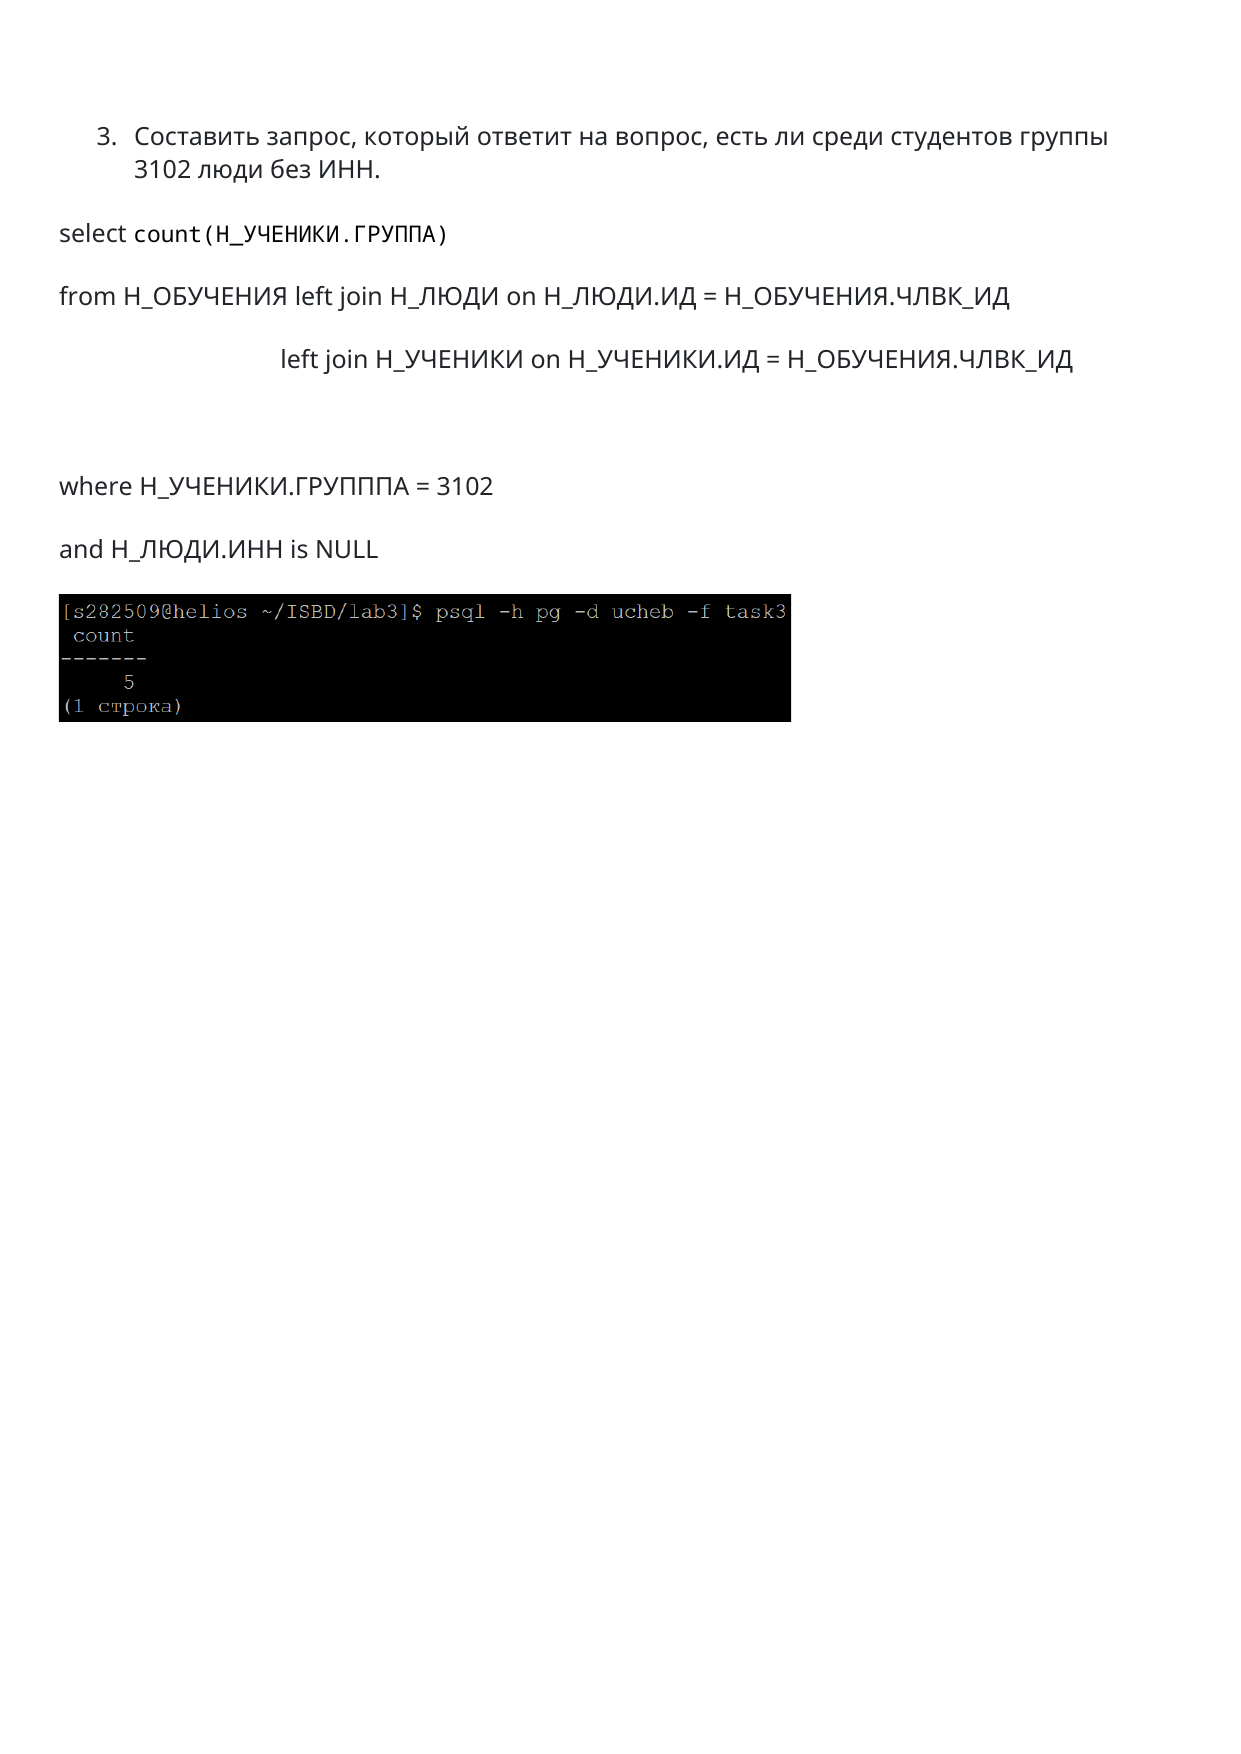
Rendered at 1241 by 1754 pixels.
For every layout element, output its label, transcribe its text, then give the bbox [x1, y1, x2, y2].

text select count(Н_УЧЕНИКИ.ГРУППА) [59, 215, 1152, 249]
text from Н_ОБУЧЕНИЯ left join Н_ЛЮДИ on Н_ЛЮДИ.ИД = Н_ОБУЧЕНИЯ.ЧЛВК_ИД [59, 279, 1152, 313]
text and Н_ЛЮДИ.ИНН is NULL [59, 532, 1152, 566]
list Составить запрос, который ответит на вопрос, есть ли среди студентов группы 3102 люди без ИНН. [96, 118, 1152, 186]
picture [58, 594, 792, 722]
text where Н_УЧЕНИКИ.ГРУПППА = 3102 [59, 468, 1152, 502]
text left join Н_УЧЕНИКИ on Н_УЧЕНИКИ.ИД = Н_ОБУЧЕНИЯ.ЧЛВК_ИД [59, 342, 1152, 376]
